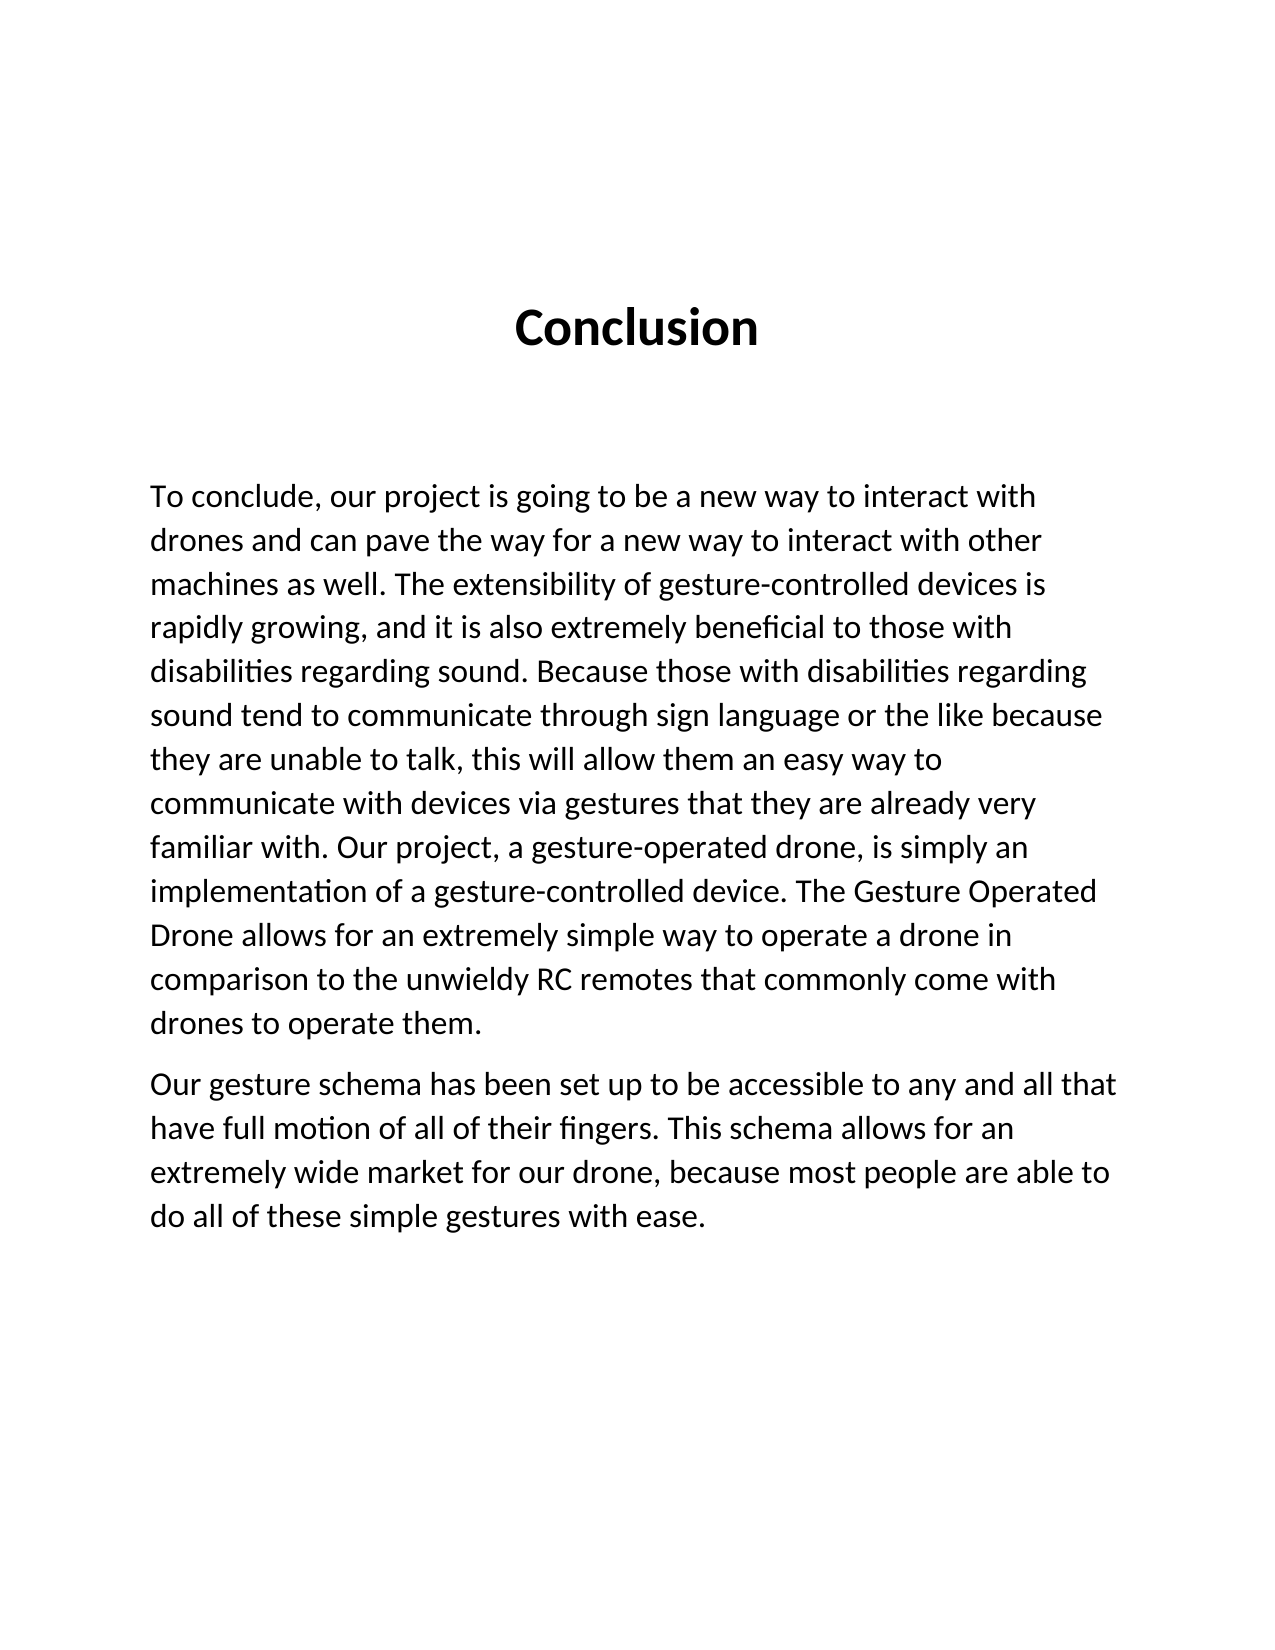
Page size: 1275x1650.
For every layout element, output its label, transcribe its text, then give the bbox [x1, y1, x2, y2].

text To conclude, our project is going to be a new way to interact with drones and can pave the way for a new way to interact with other machines as well. The extensibility of gesture-controlled devices is rapidly growing, and it is also extremely beneficial to those with disabilities regarding sound. Because those with disabilities regarding sound tend to communicate through sign language or the like because they are unable to talk, this will allow them an easy way to communicate with devices via gestures that they are already very familiar with. Our project, a gesture-operated drone, is simply an implementation of a gesture-controlled device. The Gesture Operated Drone allows for an extremely simple way to operate a drone in comparison to the unwieldy RC remotes that commonly come with drones to operate them. [150, 475, 1125, 1043]
text Conclusion [150, 293, 1125, 359]
text Our gesture schema has been set up to be accessible to any and all that have full motion of all of their fingers. This schema allows for an extremely wide market for our drone, because most people are able to do all of these simple gestures with ease. [150, 1063, 1125, 1235]
